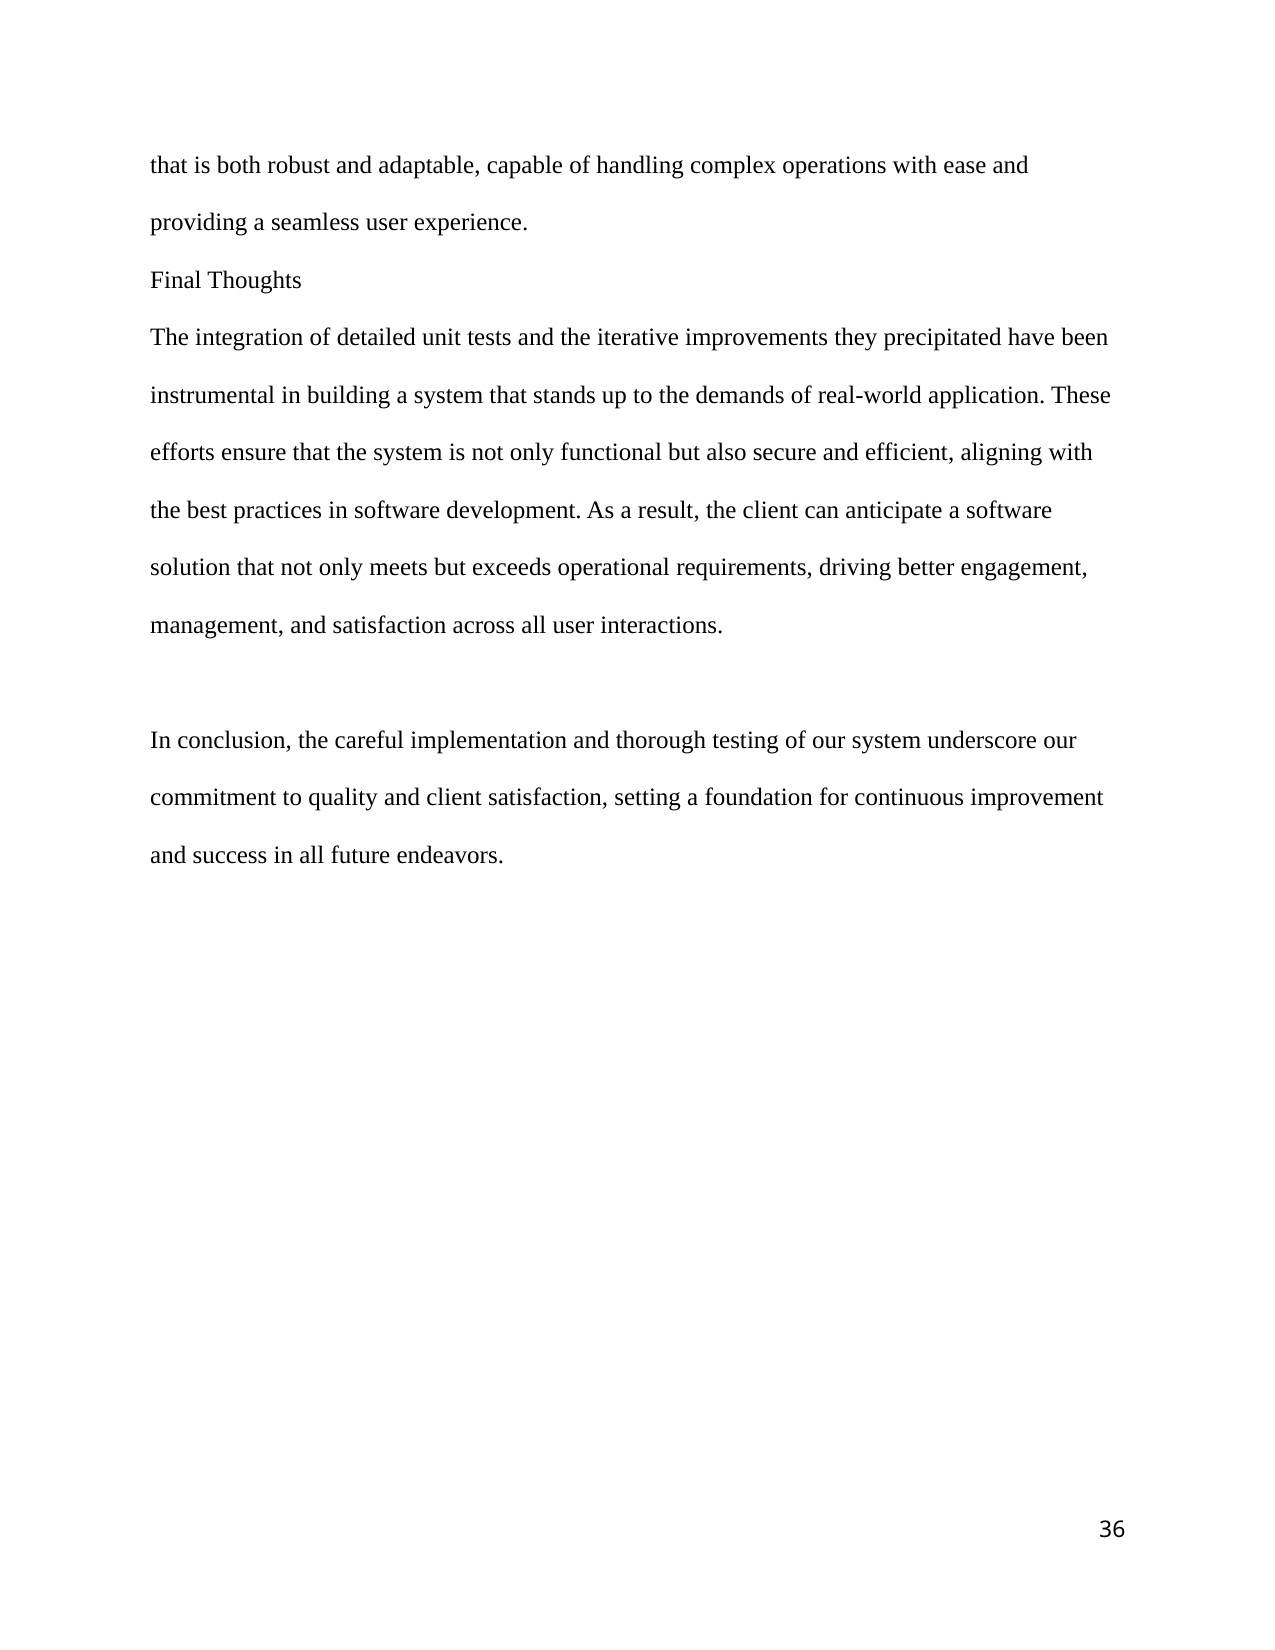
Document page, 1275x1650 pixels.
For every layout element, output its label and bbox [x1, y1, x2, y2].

text [150, 150, 1125, 869]
